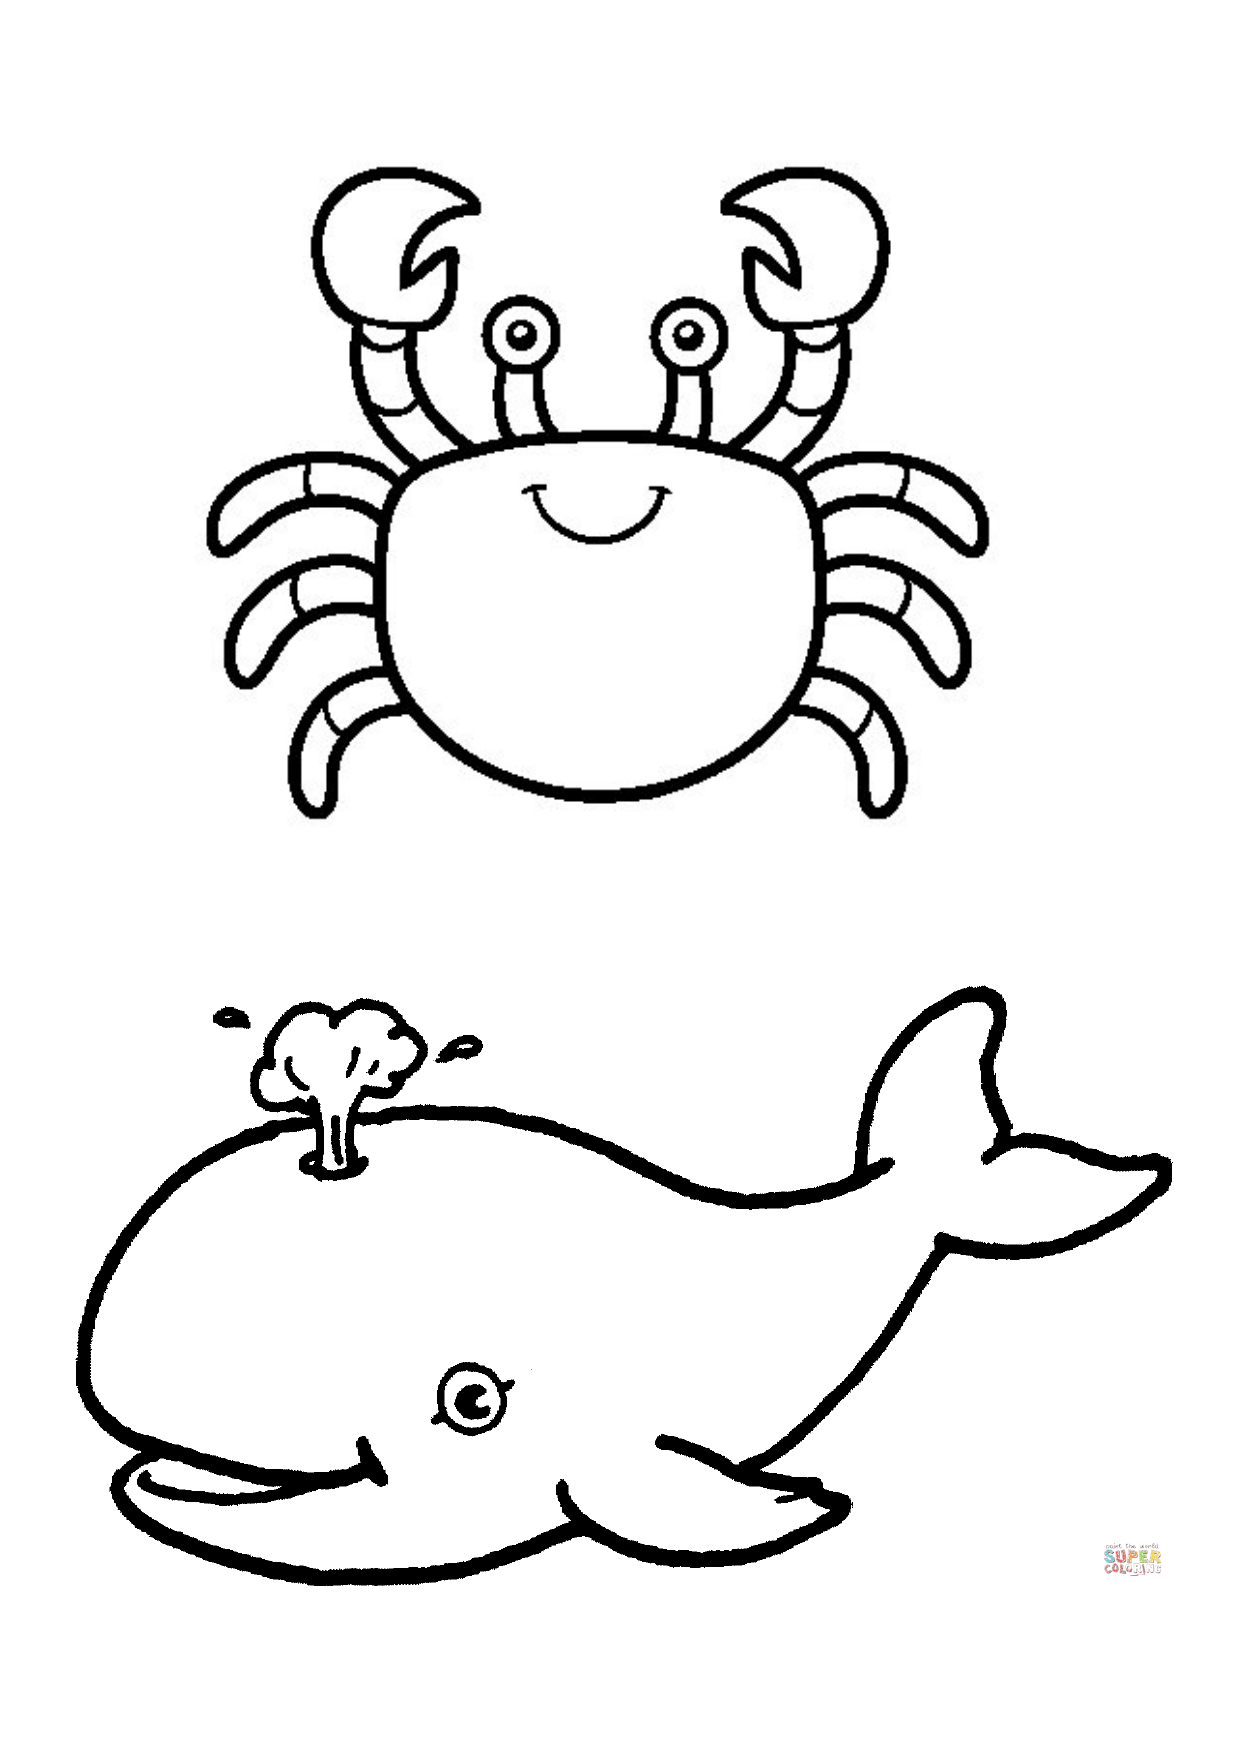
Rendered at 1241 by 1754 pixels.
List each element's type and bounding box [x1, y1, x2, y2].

picture [70, 980, 1177, 1591]
picture [41, 38, 1200, 947]
